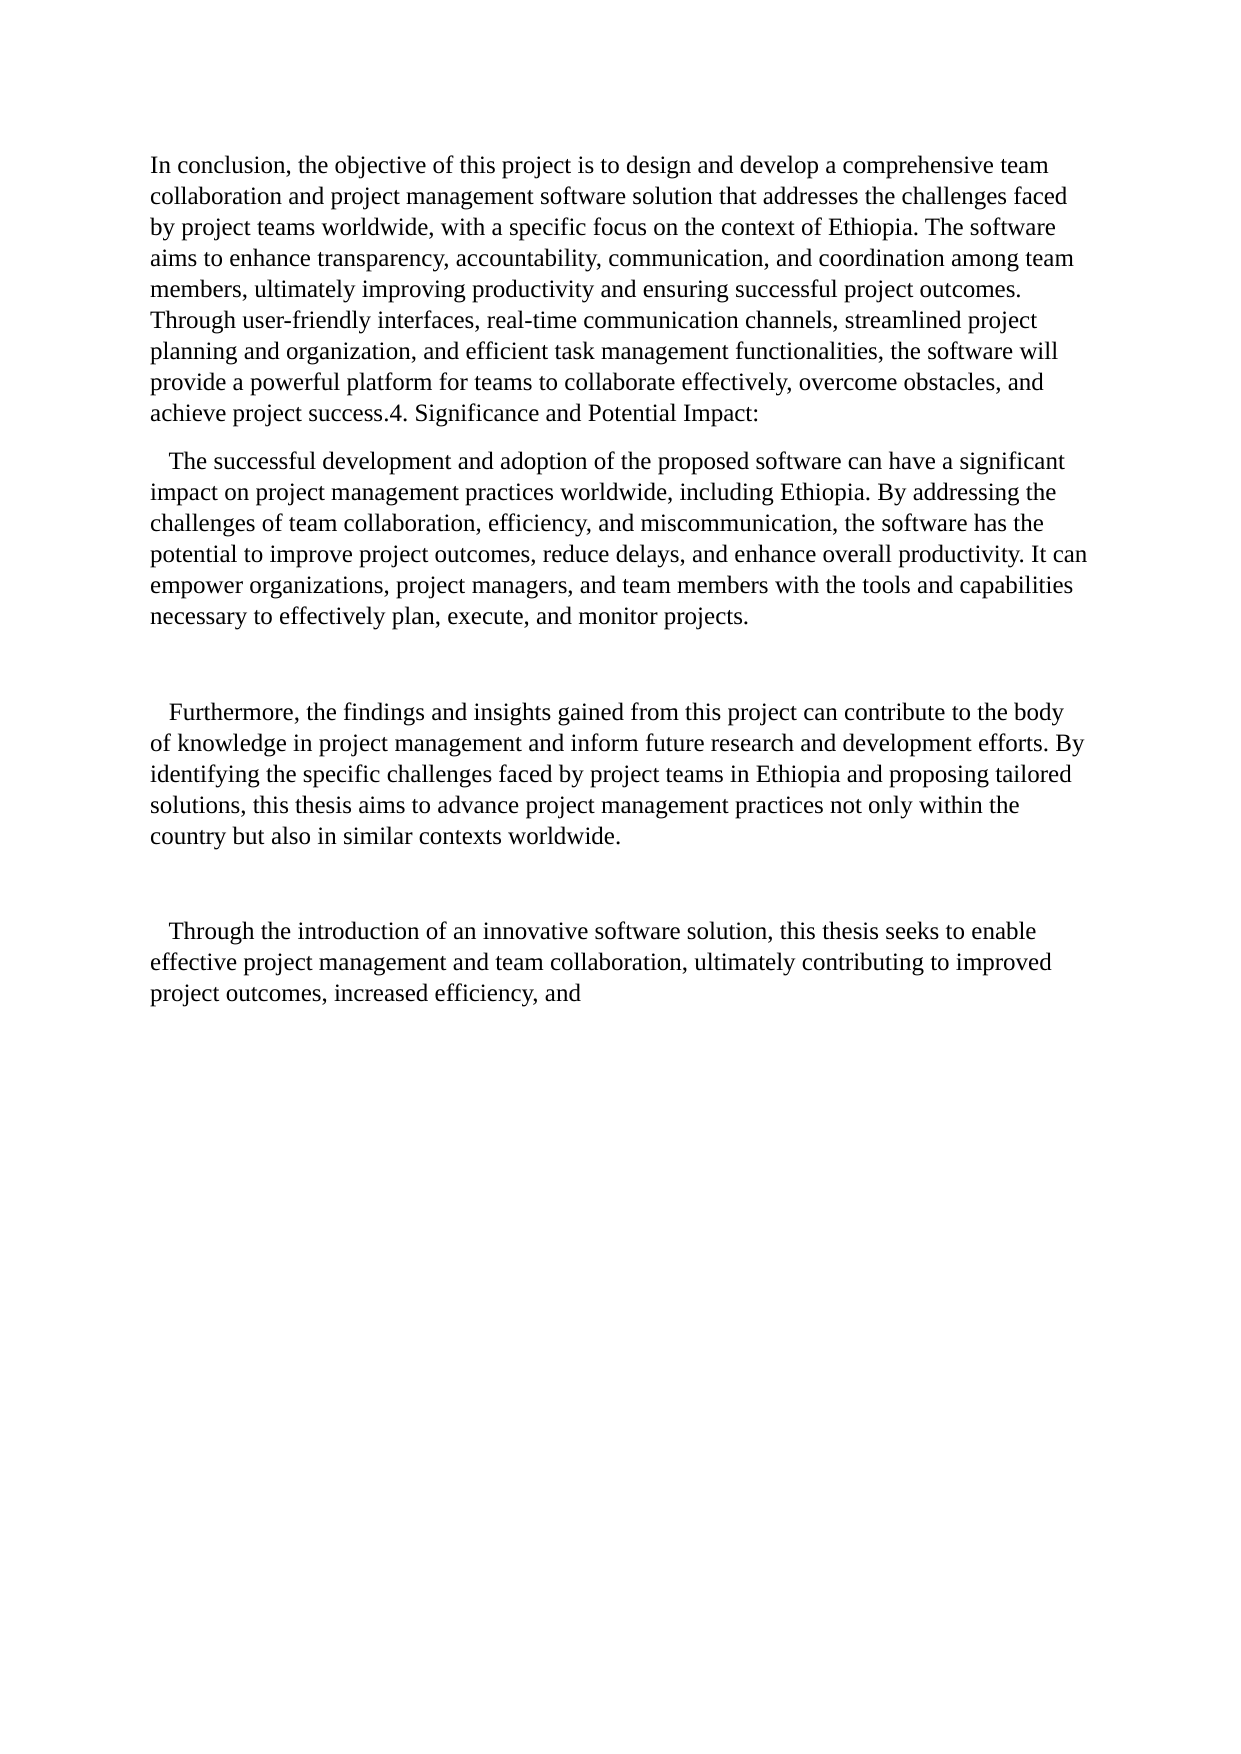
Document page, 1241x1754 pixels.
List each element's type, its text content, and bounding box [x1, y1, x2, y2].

text Through the introduction of an innovative software solution, this thesis seeks to enable effective project management and team collaboration, ultimately contributing to improved project outcomes, increased efficiency, and [150, 916, 1090, 1007]
text In conclusion, the objective of this project is to design and develop a comprehensive team collaboration and project management software solution that addresses the challenges faced by project teams worldwide, with a specific focus on the context of Ethiopia. The software aims to enhance transparency, accountability, communication, and coordination among team members, ultimately improving productivity and ensuring successful project outcomes. Through user-friendly interfaces, real-time communication channels, streamlined project planning and organization, and efficient task management functionalities, the software will provide a powerful platform for teams to collaborate effectively, overcome obstacles, and achieve project success.4. Significance and Potential Impact: [150, 150, 1090, 427]
text The successful development and adoption of the proposed software can have a significant impact on project management practices worldwide, including Ethiopia. By addressing the challenges of team collaboration, efficiency, and miscommunication, the software has the potential to improve project outcomes, reduce delays, and enhance overall productivity. It can empower organizations, project managers, and team members with the tools and capabilities necessary to effectively plan, execute, and monitor projects. [150, 446, 1090, 630]
text Furthermore, the findings and insights gained from this project can contribute to the body of knowledge in project management and inform future research and development efforts. By identifying the specific challenges faced by project teams in Ethiopia and proposing tailored solutions, this thesis aims to advance project management practices not only within the country but also in similar contexts worldwide. [150, 697, 1090, 849]
